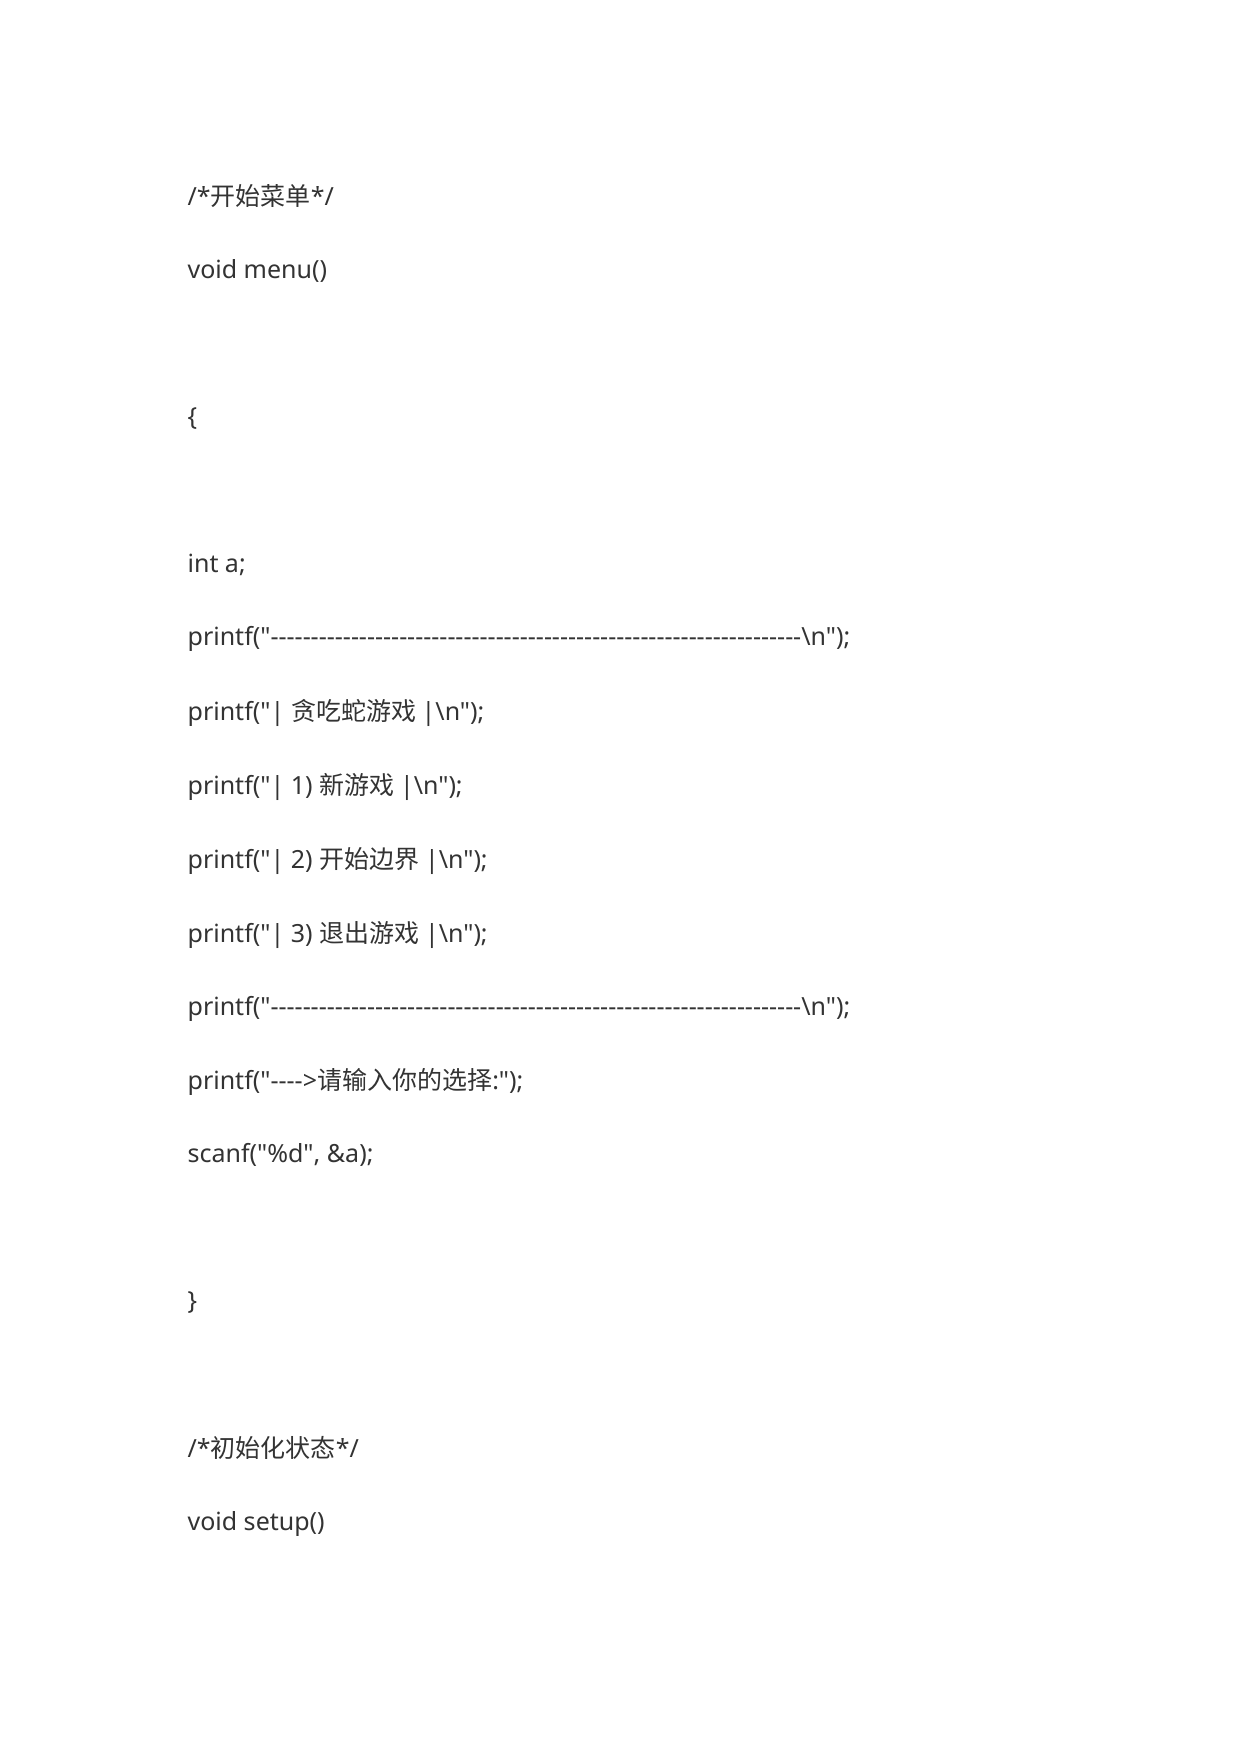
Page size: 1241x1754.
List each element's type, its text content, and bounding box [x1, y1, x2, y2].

list void setup() [187, 1488, 1053, 1553]
list } [187, 1267, 1053, 1332]
list printf("| 3) 退出游戏 |\n"); [187, 899, 1053, 964]
list /*初始化状态*/ [187, 1414, 1053, 1479]
list scanf("%d", &a); [187, 1120, 1053, 1185]
list printf("------------------------------------------------------------------\n"); [187, 603, 1053, 668]
list void menu() [187, 236, 1053, 301]
list printf("| 2) 开始边界 |\n"); [187, 825, 1053, 890]
list /*开始菜单*/ [187, 162, 1053, 227]
list printf("| 1) 新游戏 |\n"); [187, 751, 1053, 816]
list { [187, 383, 1053, 448]
list int a; [187, 530, 1053, 595]
list printf("| 贪吃蛇游戏 |\n"); [187, 677, 1053, 742]
list printf("---->请输入你的选择:"); [187, 1046, 1053, 1111]
list printf("------------------------------------------------------------------\n"); [187, 973, 1053, 1038]
